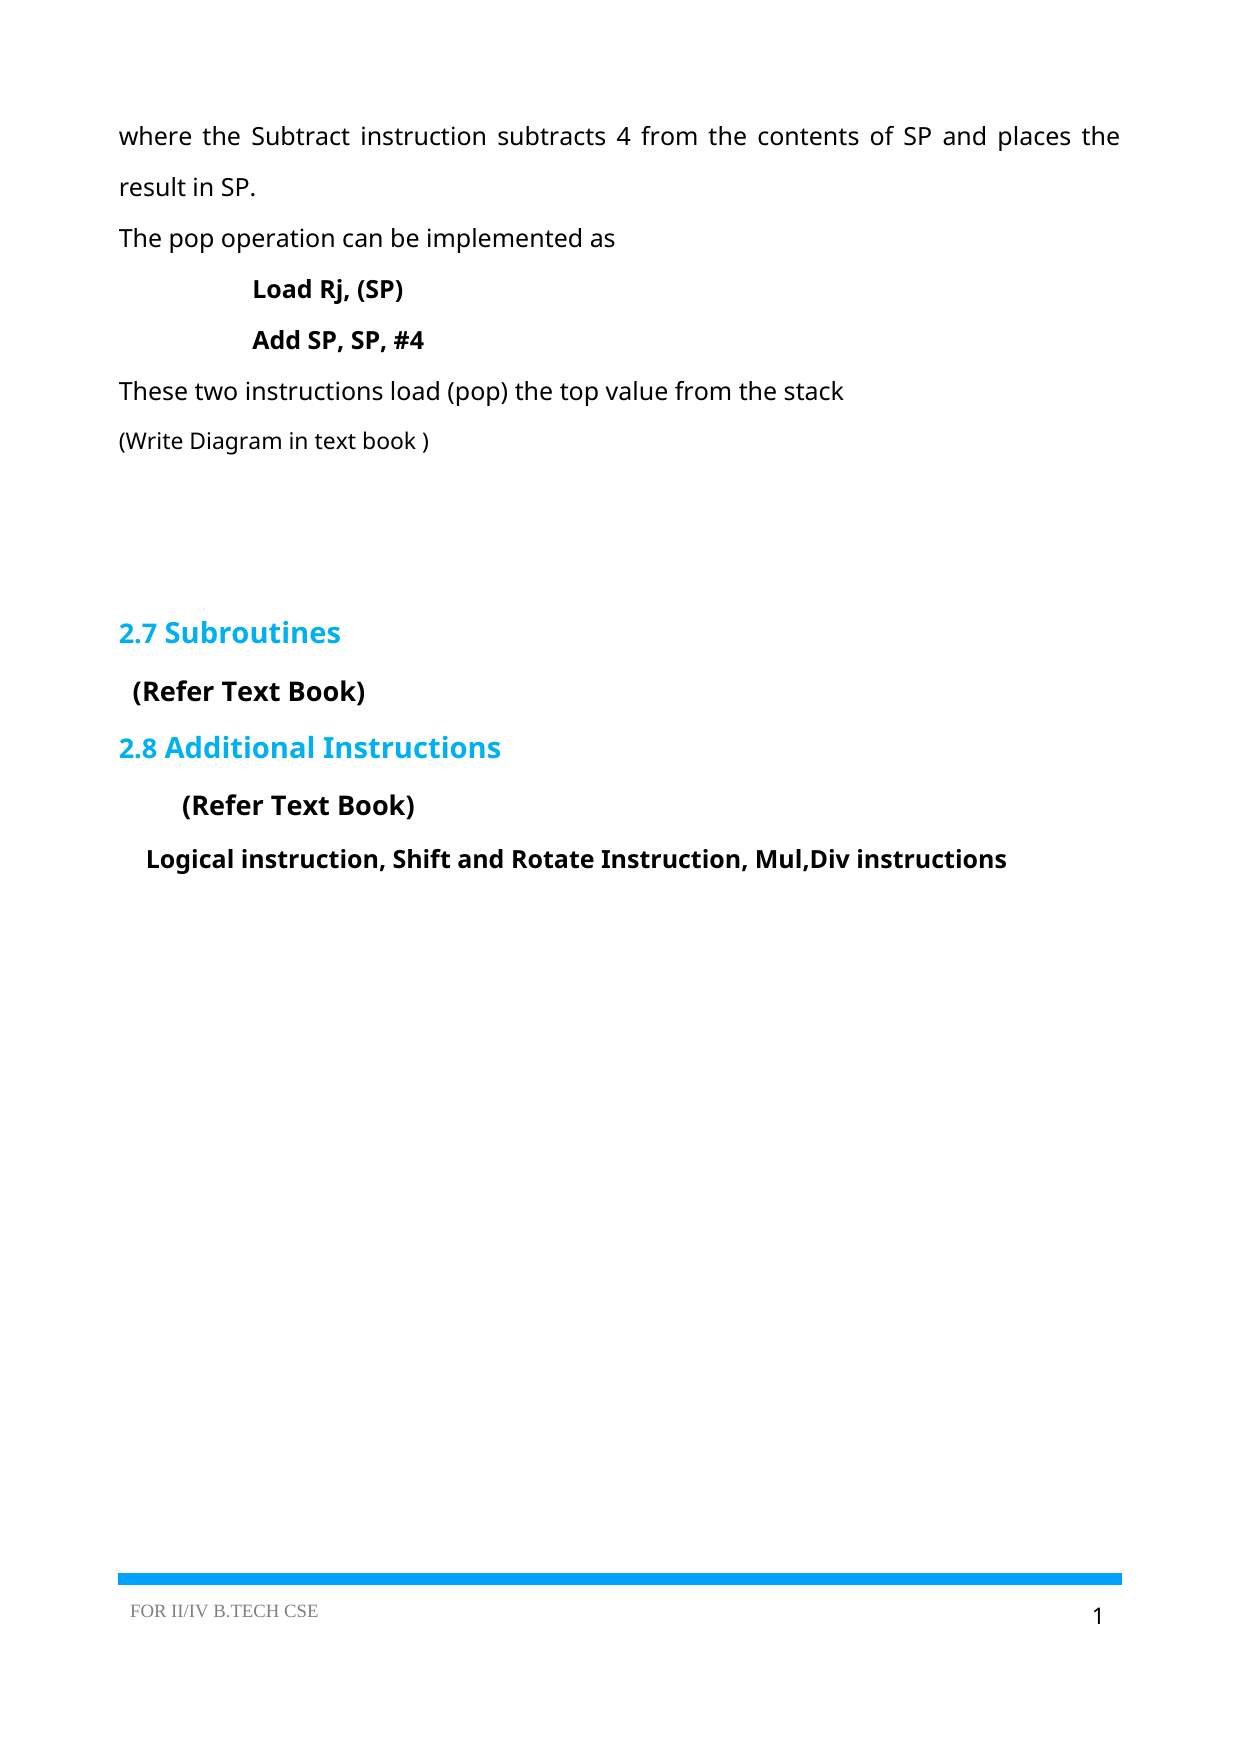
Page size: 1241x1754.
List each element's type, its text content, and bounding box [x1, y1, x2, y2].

text The pop operation can be implemented as [118, 221, 1122, 255]
text These two instructions load (pop) the top value from the stack [118, 374, 1122, 408]
text (Refer Text Book) [118, 672, 1122, 709]
text (Write Diagram in text book ) [118, 425, 1122, 456]
text 2.7 Subroutines [118, 612, 1122, 652]
text Logical instruction, Shift and Rotate Instruction, Mul,Div instructions [118, 842, 1122, 876]
text (Refer Text Book) [118, 787, 1122, 824]
text Add SP, SP, #4 [252, 323, 1122, 357]
text Load Rj, (SP) [252, 272, 1122, 306]
text 2.8 Additional Instructions [118, 727, 1122, 767]
text where the Subtract instruction subtracts 4 from the contents of SP and places the result in SP. [118, 119, 1122, 204]
